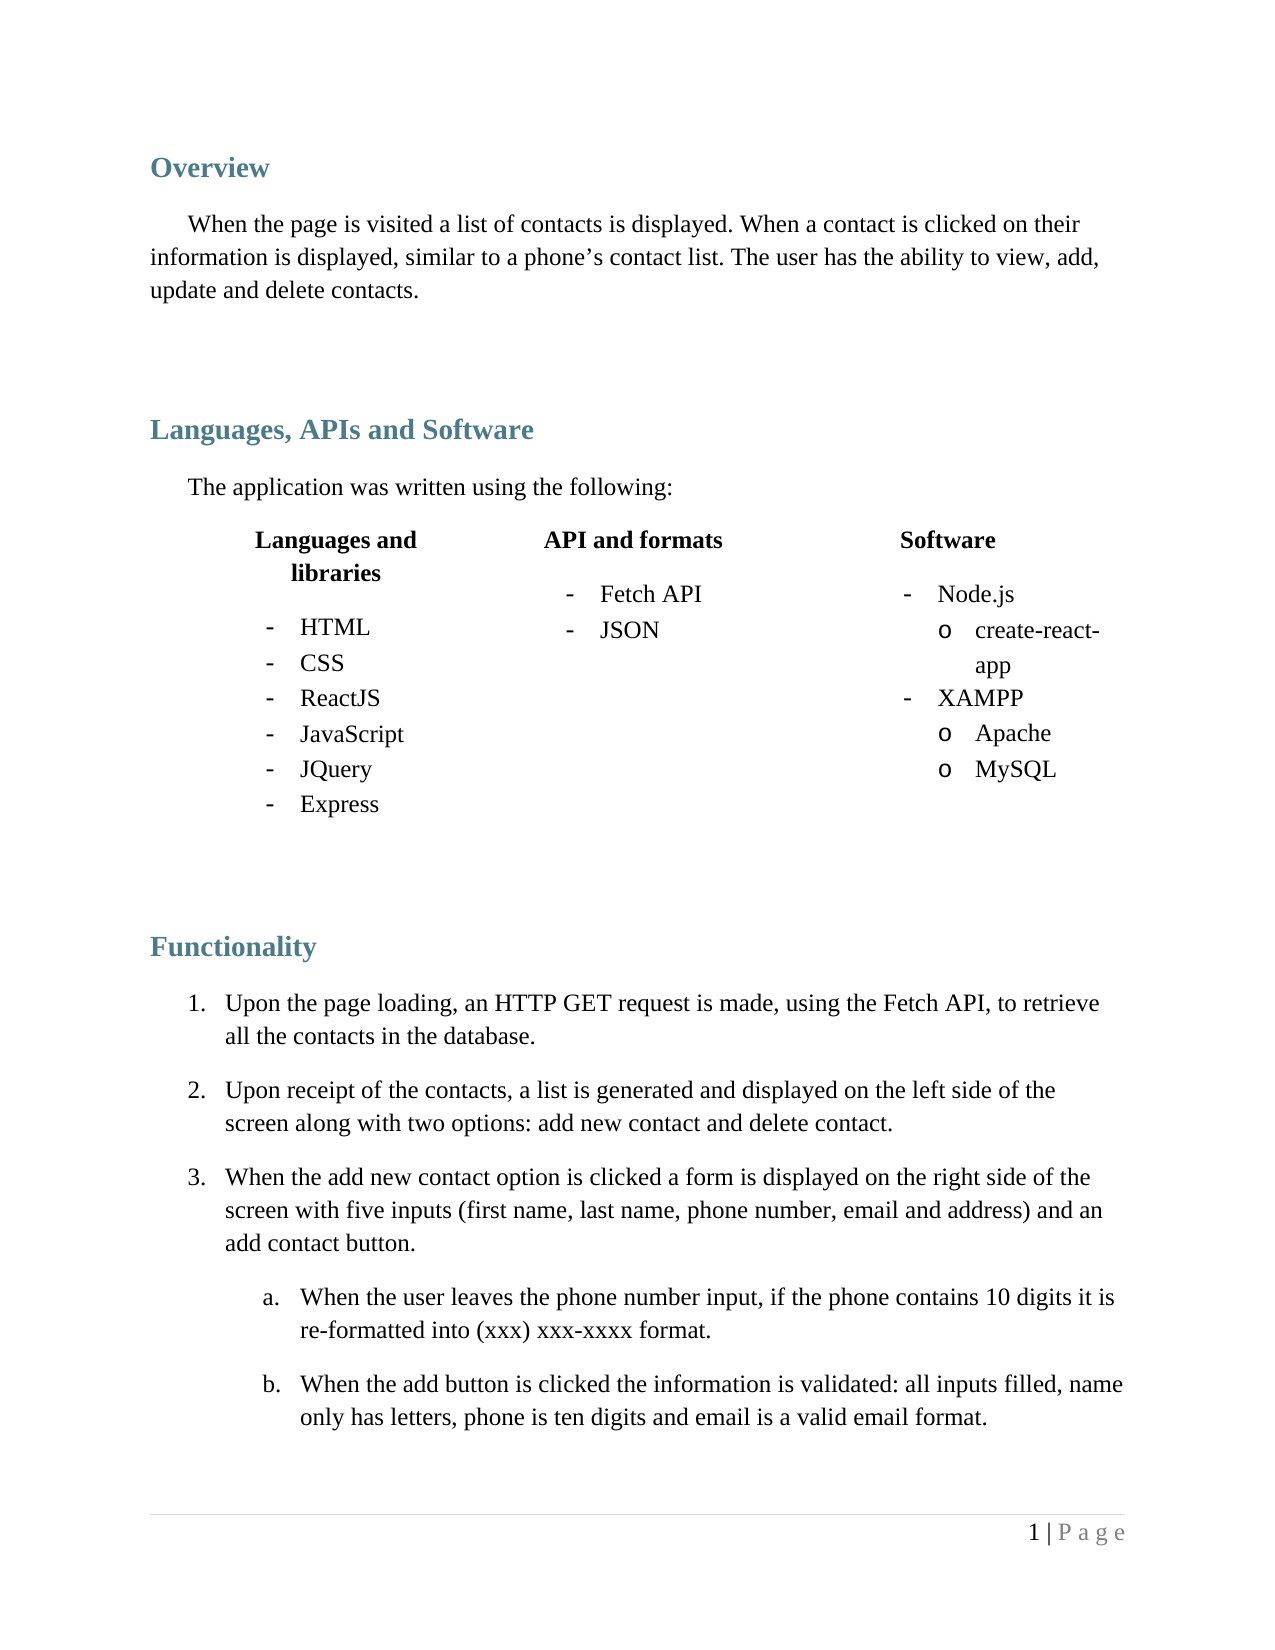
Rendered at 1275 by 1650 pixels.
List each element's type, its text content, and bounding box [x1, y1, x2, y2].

list Fetch API [562, 579, 787, 610]
text Languages and libraries [225, 526, 447, 587]
list Upon receipt of the contacts, a list is generated and displayed on the left side of the screen along with two options: add new contact and delete contact. [187, 1075, 1125, 1137]
text Software [900, 526, 1125, 554]
list HTML [262, 612, 450, 643]
list create-react-app [937, 615, 1125, 679]
text When the page is visited a list of contacts is displayed. When a contact is clicked on their information is displayed, similar to a phone’s contact list. The user has the ability to view, add, update and delete contacts. [150, 209, 1125, 304]
subtitle Overview [150, 150, 1125, 183]
list Node.js [900, 579, 1125, 610]
list When the add button is clicked the information is validated: all inputs filled, name only has letters, phone is ten digits and email is a valid email format. [262, 1369, 1125, 1430]
list JSON [562, 615, 787, 646]
list XAMPP [900, 683, 1125, 714]
text API and formats [544, 526, 787, 554]
list CSS [262, 648, 450, 679]
list Apache [937, 718, 1125, 749]
text The application was written using the following: [150, 472, 1125, 500]
list When the add new contact option is clicked a form is displayed on the right side of the screen with five inputs (first name, last name, phone number, email and address) and an add contact button. [187, 1162, 1125, 1257]
list When the user leaves the phone number input, if the phone contains 10 digits it is re-formatted into (xxx) xxx-xxxx format. [262, 1282, 1125, 1343]
list Express [262, 789, 450, 820]
list JQuery [262, 754, 450, 785]
list JavaScript [262, 719, 450, 749]
subtitle Languages, APIs and Software [150, 412, 1125, 446]
list Upon the page loading, an HTTP GET request is made, using the Fetch API, to retrieve all the contacts in the database. [187, 988, 1125, 1050]
list ReactJS [262, 683, 450, 714]
list MySQL [937, 754, 1125, 784]
subtitle Functionality [150, 929, 1125, 962]
